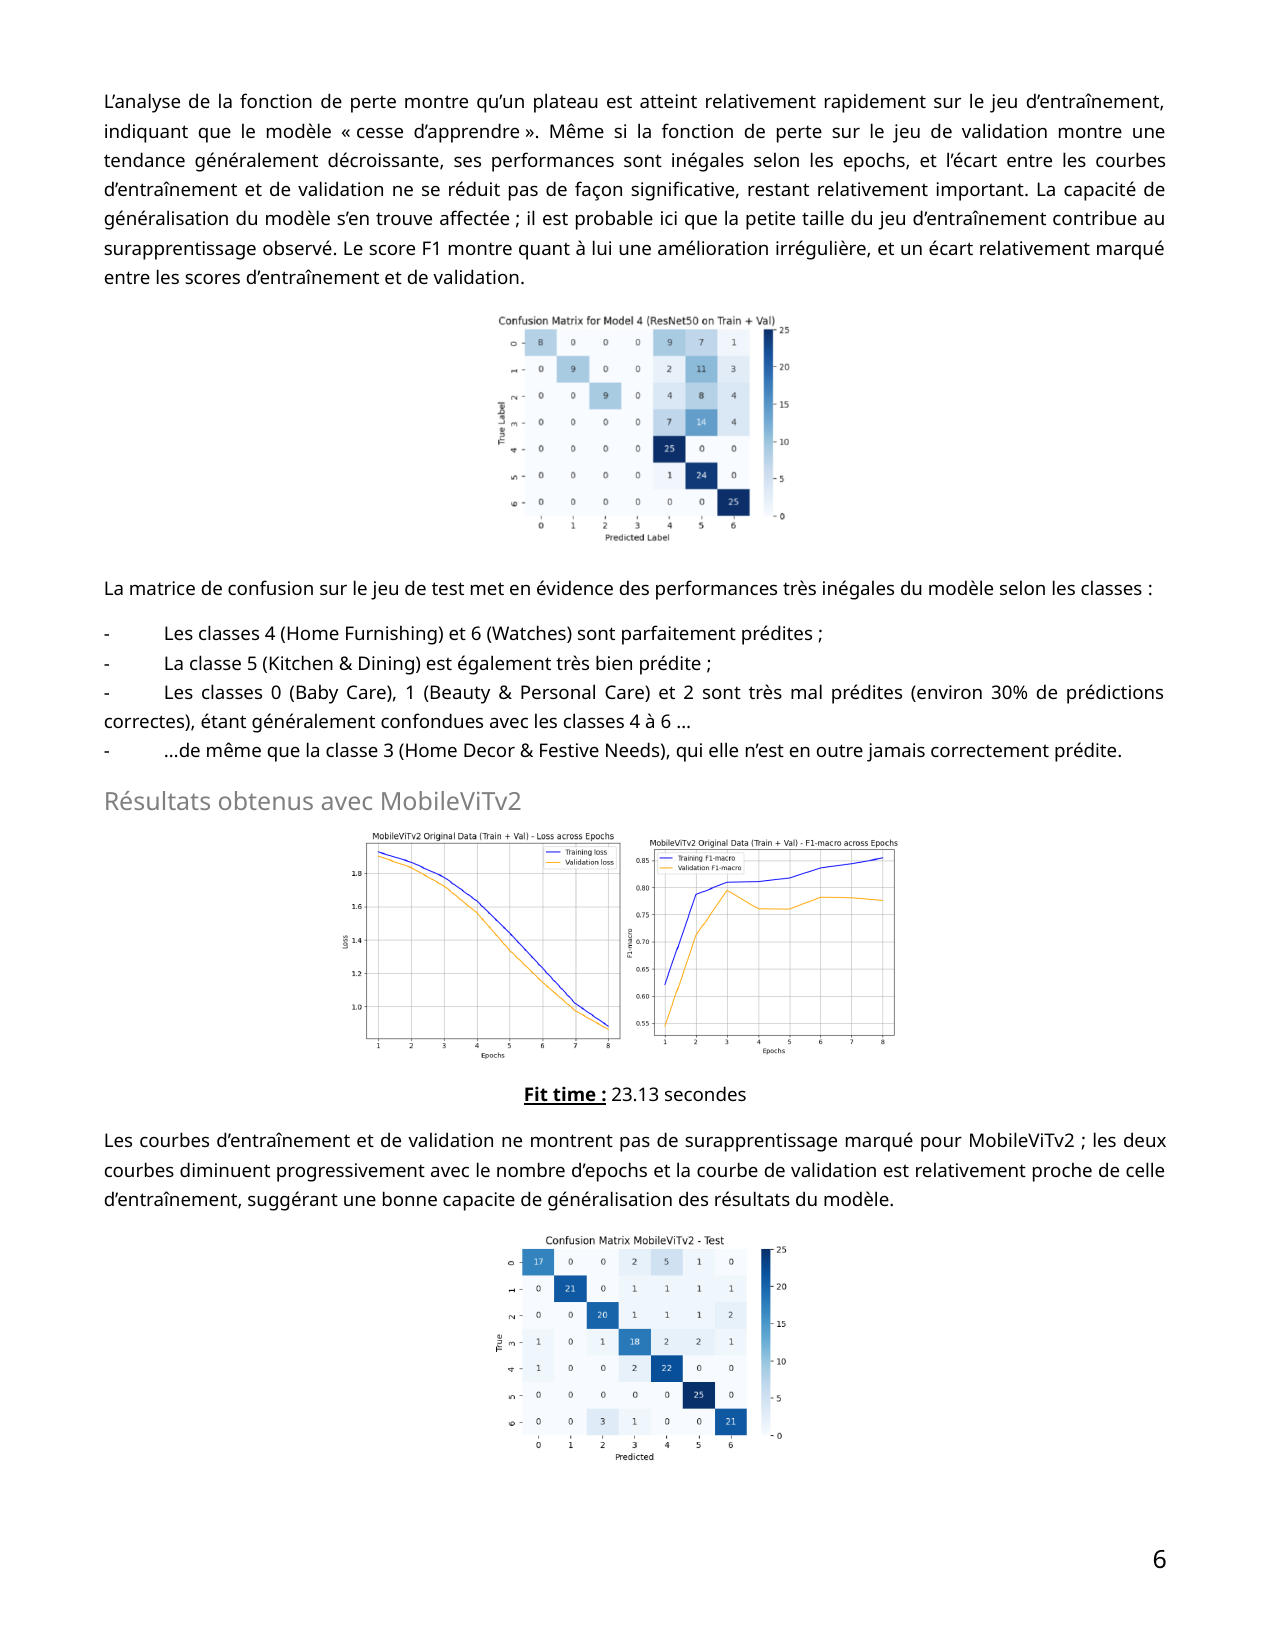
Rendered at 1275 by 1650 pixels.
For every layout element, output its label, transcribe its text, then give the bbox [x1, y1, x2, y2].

text Les courbes d’entraînement et de validation ne montrent pas de surapprentissage marqué pour MobileViTv2 ; les deux courbes diminuent progressivement avec le nombre d’epochs et la courbe de validation est relativement proche de celle d’entraînement, suggérant une bonne capacite de généralisation des résultats du modèle. [103, 1128, 1167, 1212]
list …de même que la classe 3 (Home Decor & Festive Needs), qui elle n’est en outre jamais correctement prédite. [103, 738, 1167, 763]
text La matrice de confusion sur le jeu de test met en évidence des performances très inégales du modèle selon les classes : [103, 575, 1167, 600]
subtitle Résultats obtenus avec MobileViTv2 [103, 784, 1167, 818]
list Les classes 4 (Home Furnishing) et 6 (Watches) sont parfaitement prédites ; [103, 621, 1167, 646]
text L’analyse de la fonction de perte montre qu’un plateau est atteint relativement rapidement sur le jeu d’entraînement, indiquant que le modèle « cesse d’apprendre ». Même si la fonction de perte sur le jeu de validation montre une tendance généralement décroissante, ses performances sont inégales selon les epochs, et l’écart entre les courbes d’entraînement et de validation ne se réduit pas de façon significative, restant relativement important. La capacité de généralisation du modèle s’en trouve affectée ; il est probable ici que la petite taille du jeu d’entraînement contribue au surapprentissage observé. Le score F1 montre quant à lui une amélioration irrégulière, et un écart relativement marqué entre les scores d’entraînement et de validation. [103, 89, 1167, 290]
picture [481, 1232, 789, 1469]
picture [339, 831, 911, 1060]
list La classe 5 (Kitchen & Dining) est également très bien prédite ; [103, 650, 1167, 676]
picture [479, 310, 791, 553]
list Les classes 0 (Baby Care), 1 (Beauty & Personal Care) et 2 sont très mal prédites (environ 30% de prédictions correctes), étant généralement confondues avec les classes 4 à 6 … [103, 679, 1167, 734]
text Fit time : 23.13 secondes [103, 1082, 1167, 1107]
